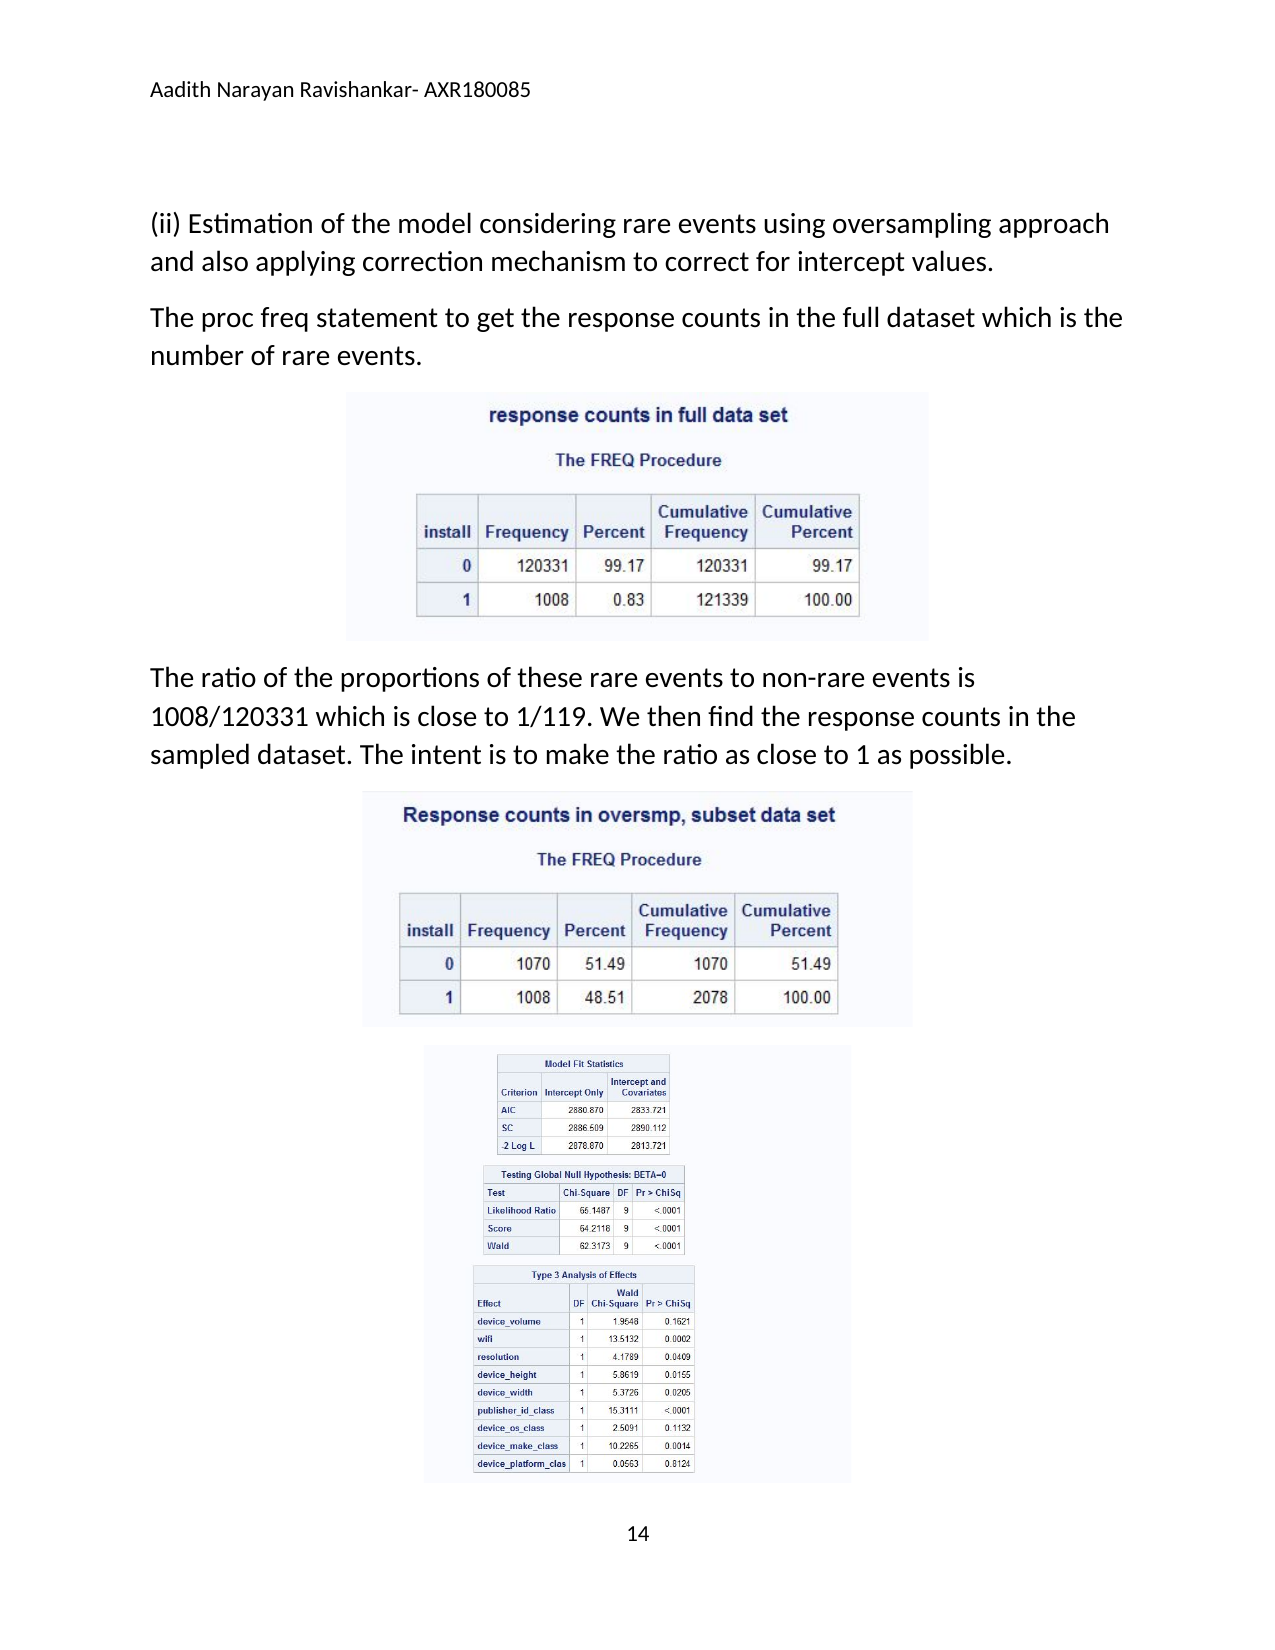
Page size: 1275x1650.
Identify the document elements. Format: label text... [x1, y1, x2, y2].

text The ratio of the proportions of these rare events to non-rare events is 1008/120331 which is close to 1/119. We then find the response counts in the sampled dataset. The intent is to make the ratio as close to 1 as possible. [150, 659, 1125, 772]
text The proc freq statement to get the response counts in the full dataset which is the number of rare events. [150, 299, 1125, 373]
picture [346, 392, 929, 641]
picture [362, 791, 913, 1027]
text (ii) Estimation of the model considering rare events using oversampling approach and also applying correction mechanism to correct for intercept values. [150, 205, 1125, 279]
picture [423, 1045, 852, 1483]
